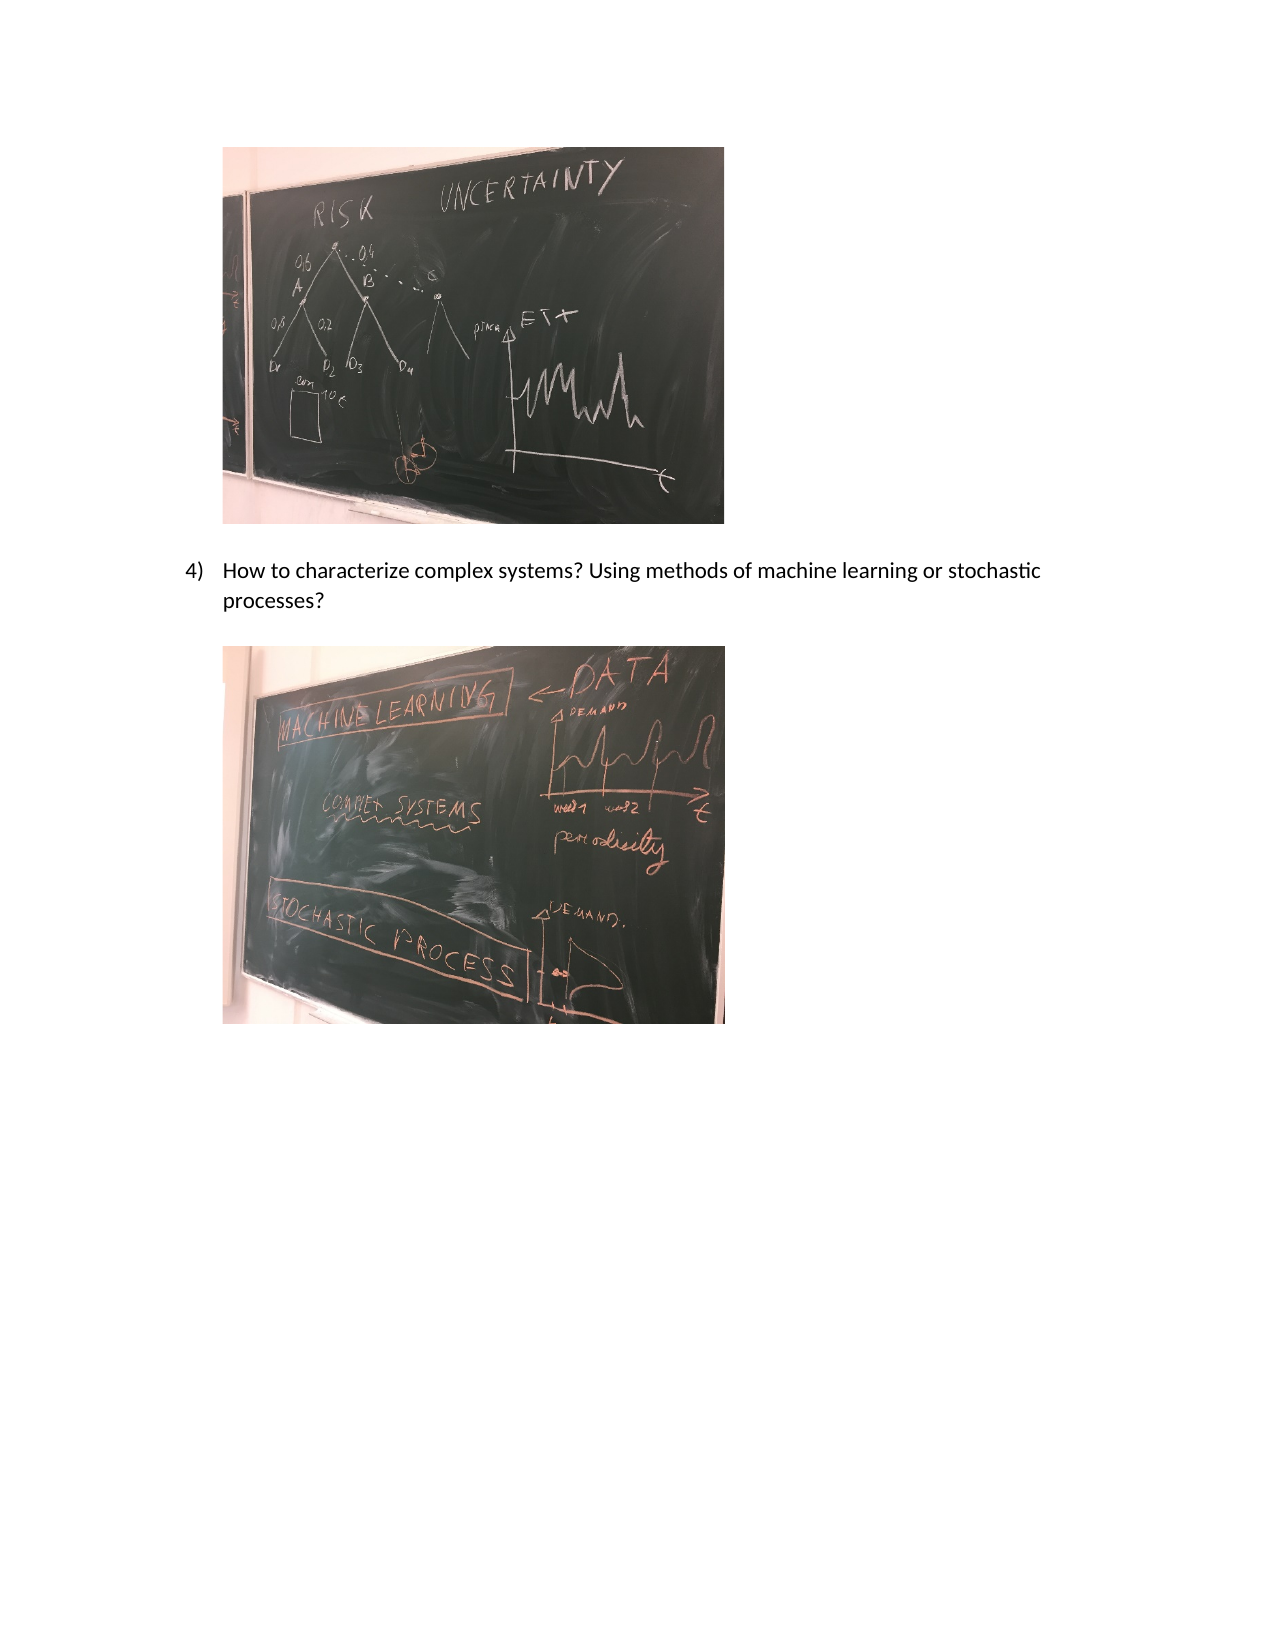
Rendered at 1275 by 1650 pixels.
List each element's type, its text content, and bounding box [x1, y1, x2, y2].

picture [222, 147, 725, 524]
picture [222, 646, 725, 1024]
list How to characterize complex systems? Using methods of machine learning or stochastic processes? [185, 556, 1127, 614]
